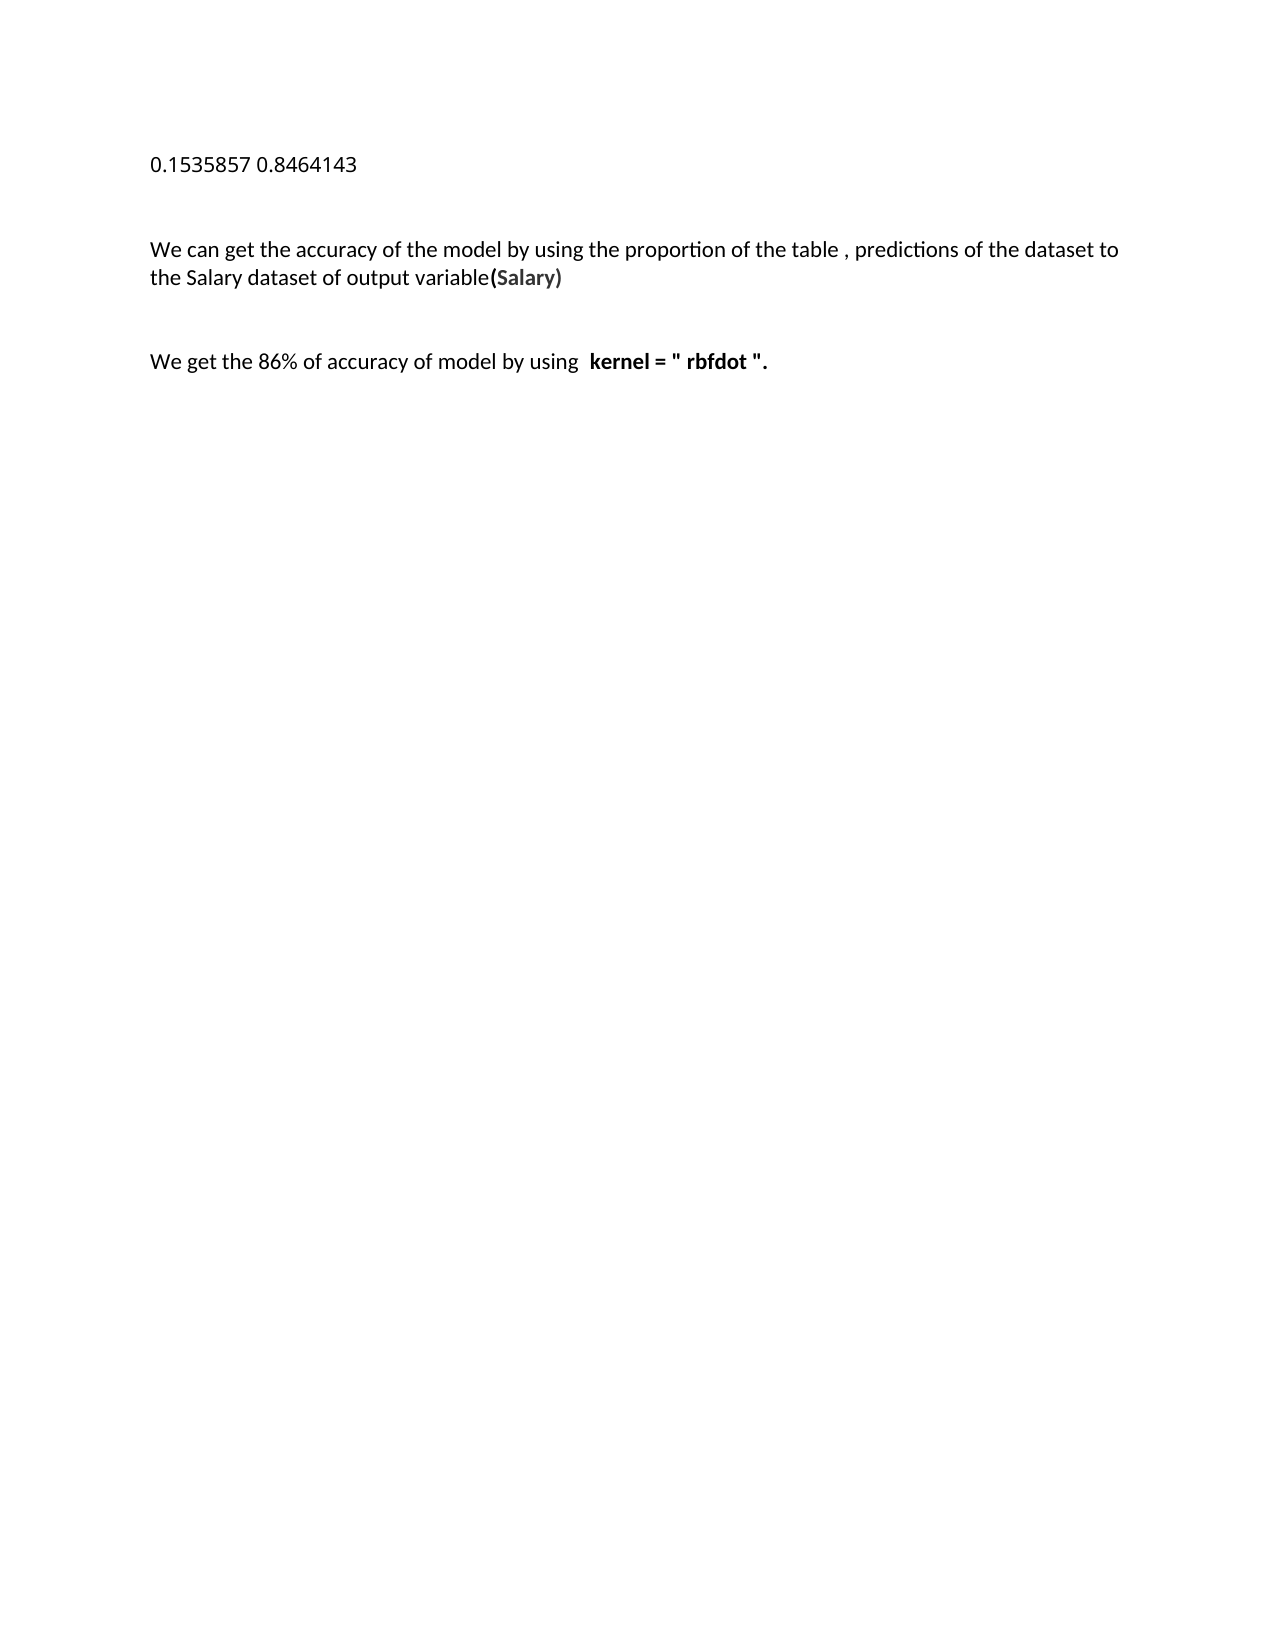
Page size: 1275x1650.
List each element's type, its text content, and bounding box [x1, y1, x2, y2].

text We get the 86% of accuracy of model by using kernel = " rbfdot ". [150, 347, 1125, 375]
text 0.1535857 0.8464143 [150, 150, 1125, 178]
text We can get the accuracy of the model by using the proportion of the table , predictions of the dataset to the Salary dataset of output variable(Salary) [150, 235, 1125, 291]
